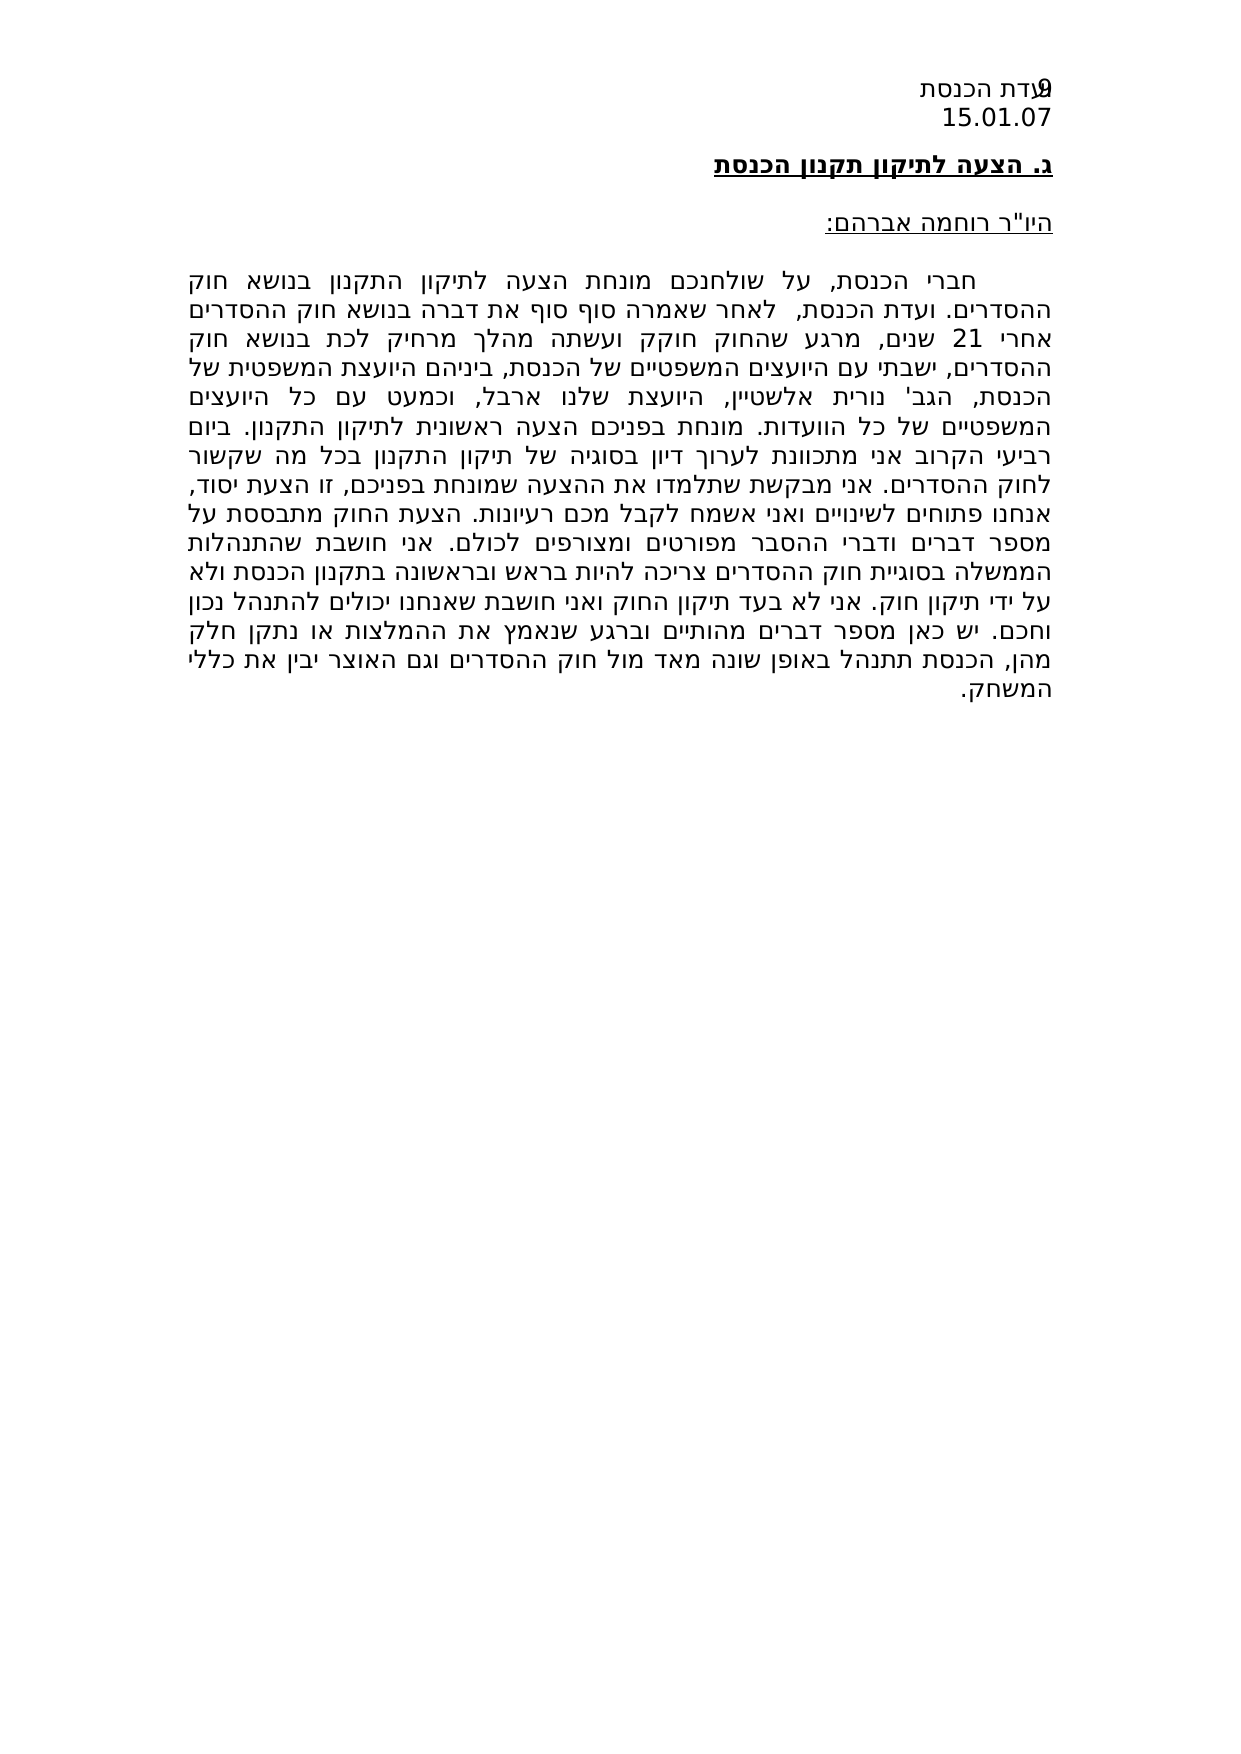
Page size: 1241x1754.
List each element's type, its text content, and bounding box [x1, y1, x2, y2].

text ג. הצעה לתיקון תקנון הכנסת [187, 150, 1053, 179]
text חברי הכנסת, על שולחנכם מונחת הצעה לתיקון התקנון בנושא חוק ההסדרים. ועדת הכנסת, לאחר שאמרה סוף סוף את דברה בנושא חוק ההסדרים אחרי 21 שנים, מרגע שהחוק חוקק ועשתה מהלך מרחיק לכת בנושא חוק ההסדרים, ישבתי עם היועצים המשפטיים של הכנסת, ביניהם היועצת המשפטית של הכנסת, הגב' נורית אלשטיין, היועצת שלנו ארבל, וכמעט עם כל היועצים המשפטיים של כל הוועדות. מונחת בפניכם הצעה ראשונית לתיקון התקנון. ביום רביעי הקרוב אני מתכוונת לערוך דיון בסוגיה של תיקון התקנון בכל מה שקשור לחוק ההסדרים. אני מבקשת שתלמדו את ההצעה שמונחת בפניכם, זו הצעת יסוד, אנחנו פתוחים לשינויים ואני אשמח לקבל מכם רעיונות. הצעת החוק מתבססת על מספר דברים ודברי ההסבר מפורטים ומצורפים לכולם. אני חושבת שהתנהלות הממשלה בסוגיית חוק ההסדרים צריכה להיות בראש ובראשונה בתקנון הכנסת ולא על ידי תיקון חוק. אני לא בעד תיקון החוק ואני חושבת שאנחנו יכולים להתנהל נכון וחכם. יש כאן מספר דברים מהותיים וברגע שנאמץ את ההמלצות או נתקן חלק מהן, הכנסת תתנהל באופן שונה מאד מול חוק ההסדרים וגם האוצר יבין את כללי המשחק. [187, 266, 1053, 703]
text היו"ר רוחמה אברהם: [187, 208, 1053, 237]
